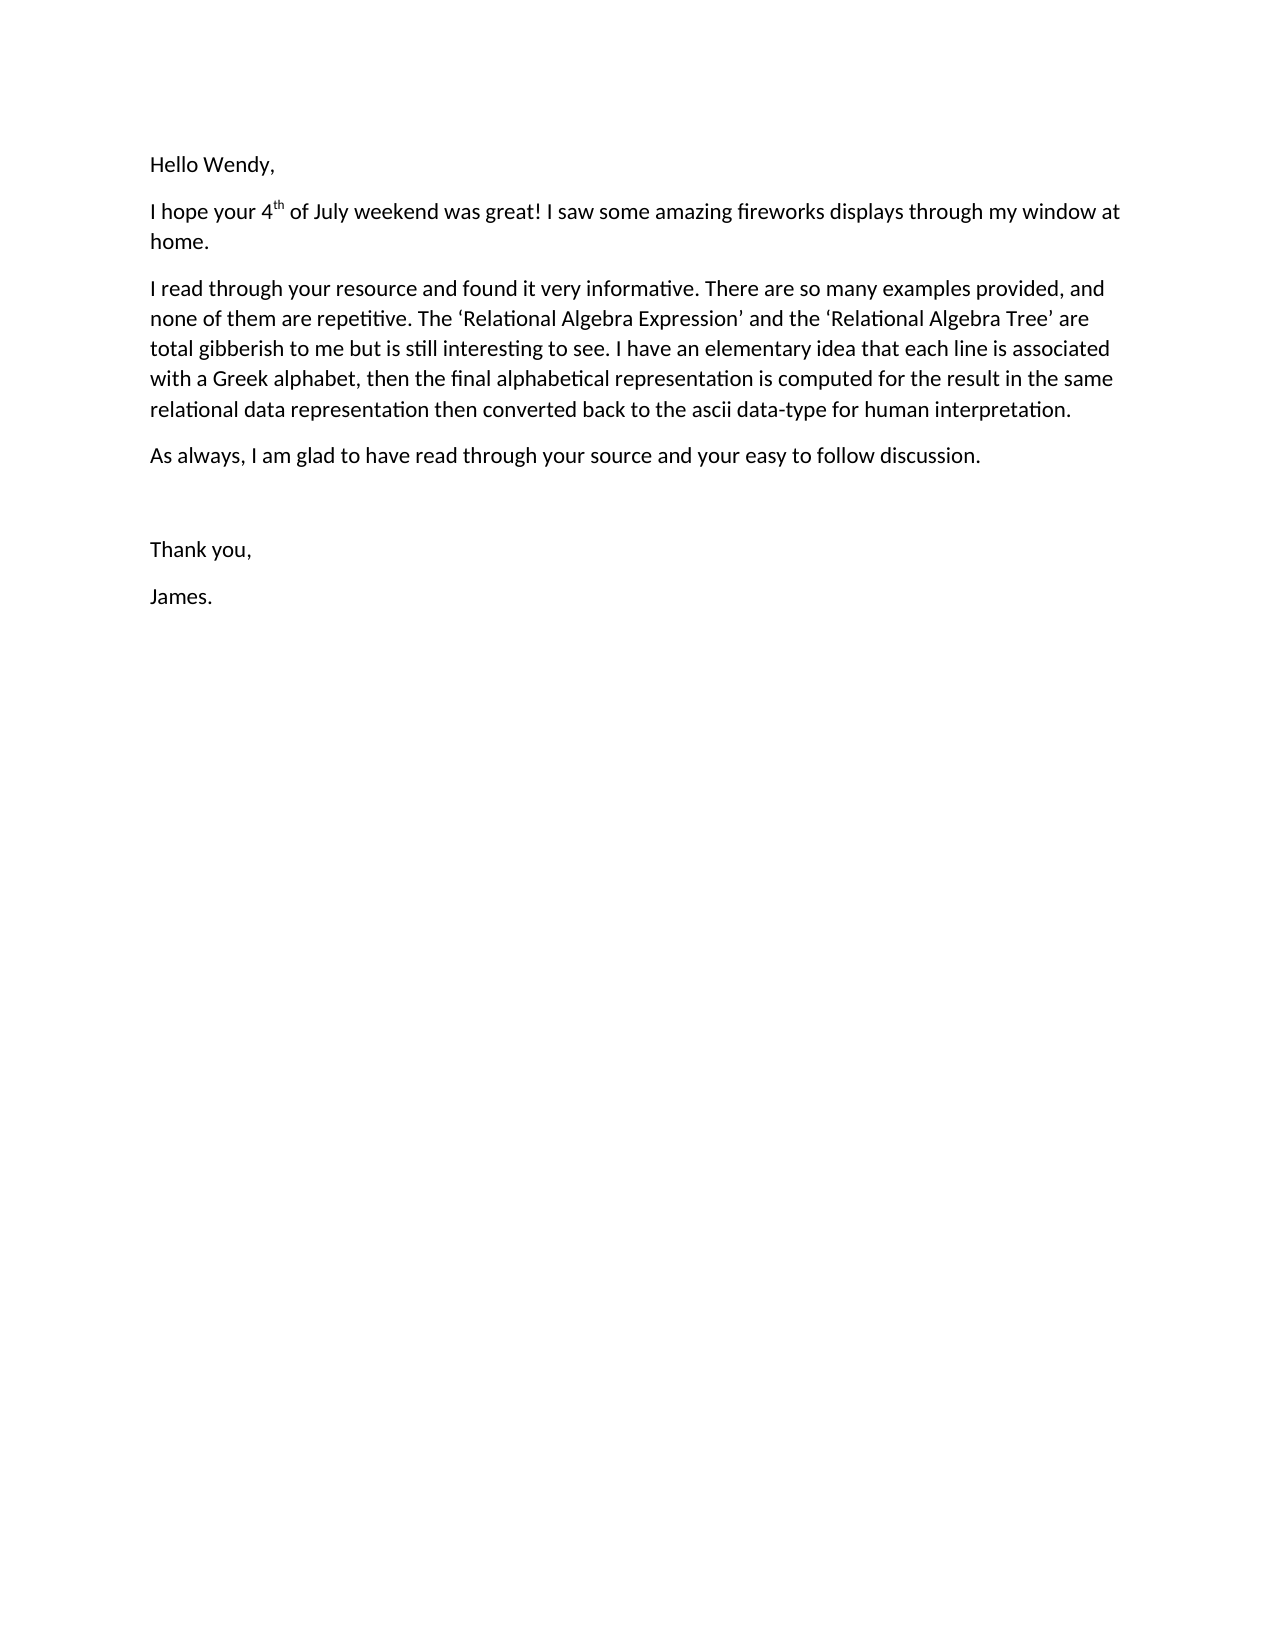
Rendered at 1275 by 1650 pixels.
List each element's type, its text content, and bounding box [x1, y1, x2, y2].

text Thank you, [150, 535, 1125, 563]
text I read through your resource and found it very informative. There are so many examples provided, and none of them are repetitive. The ‘Relational Algebra Expression’ and the ‘Relational Algebra Tree’ are total gibberish to me but is still interesting to see. I have an elementary idea that each line is associated with a Greek alphabet, then the final alphabetical representation is computed for the result in the same relational data representation then converted back to the ascii data-type for human interpretation. [150, 274, 1125, 423]
text James. [150, 582, 1125, 610]
text As always, I am glad to have read through your source and your easy to follow discussion. [150, 442, 1125, 470]
text I hope your 4th of July weekend was great! I saw some amazing fireworks displays through my window at home. [150, 197, 1125, 255]
text Hello Wendy, [150, 150, 1125, 178]
